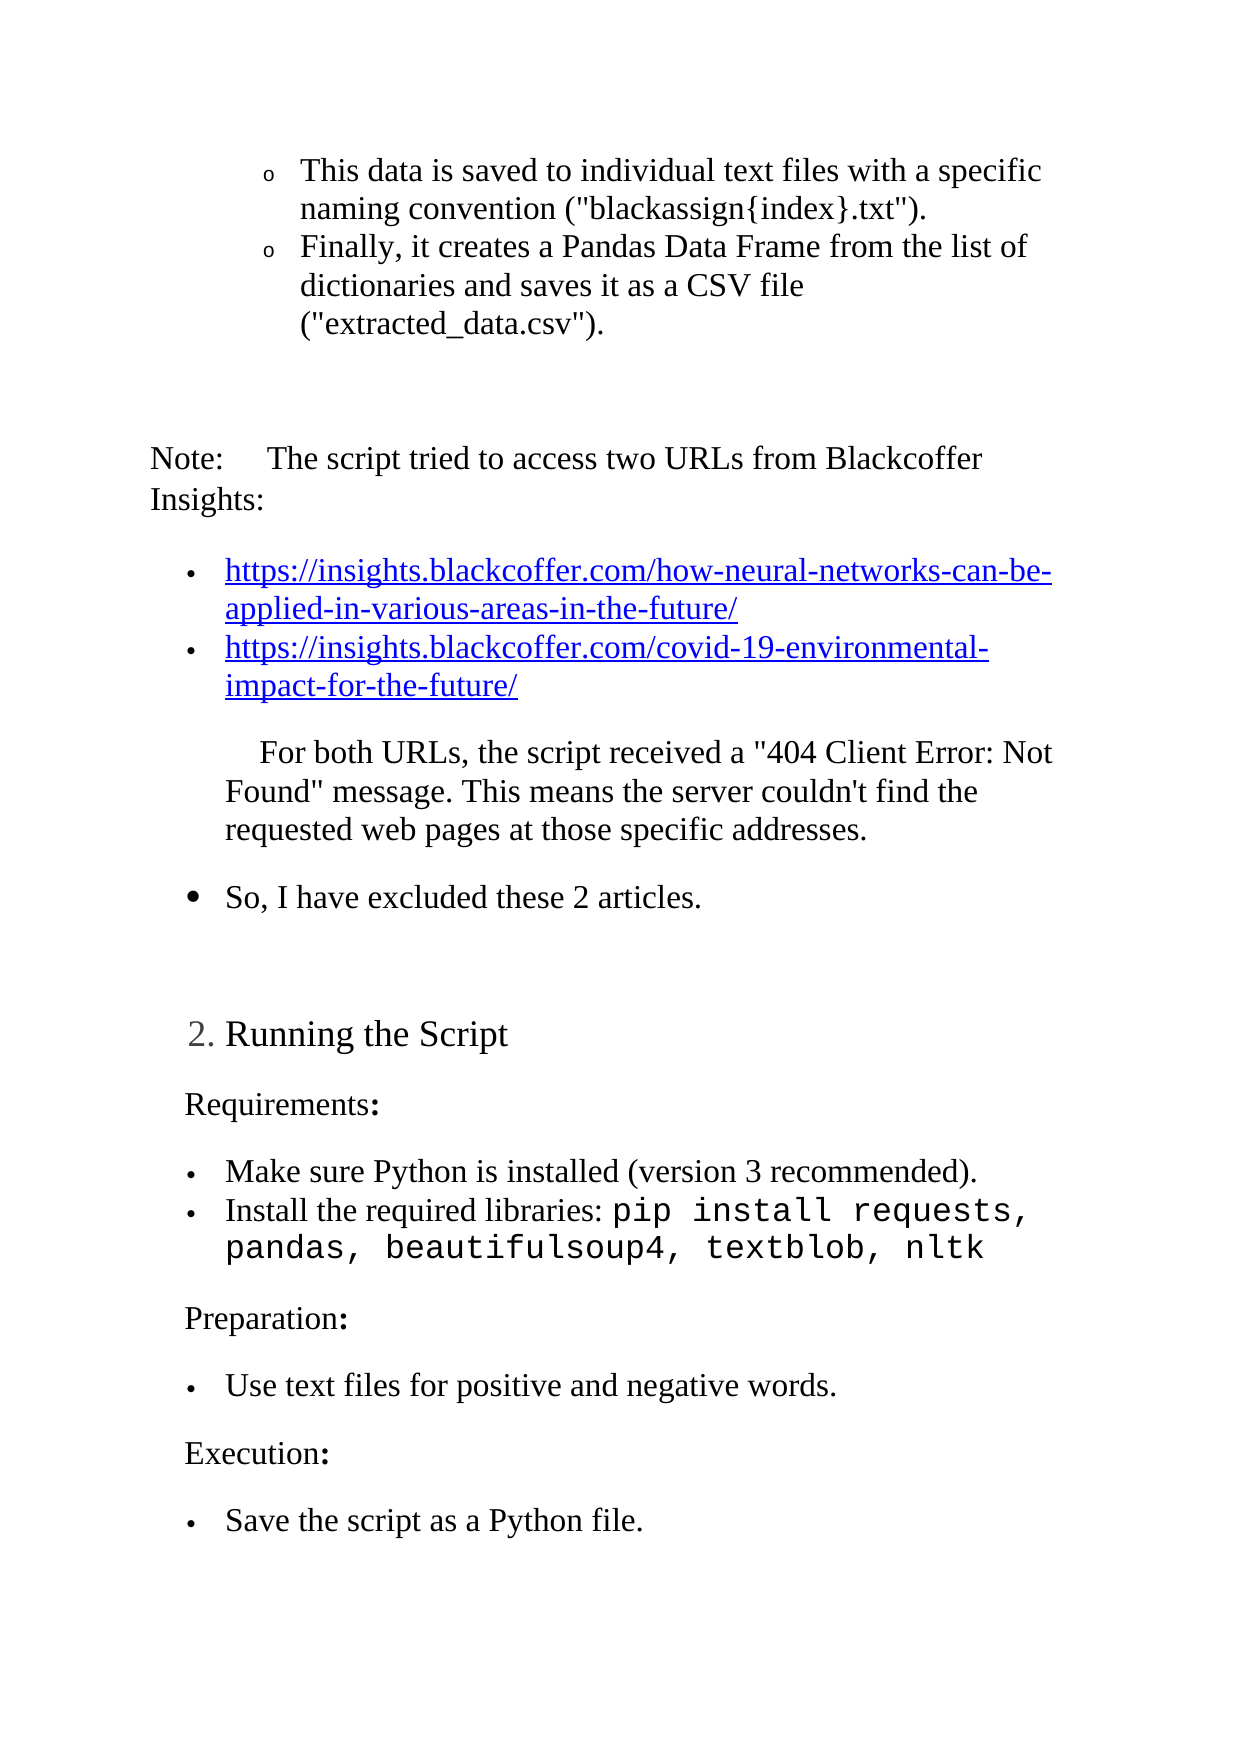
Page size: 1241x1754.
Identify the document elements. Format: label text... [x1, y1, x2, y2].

list Use text files for positive and negative words. [187, 1366, 1090, 1404]
list Install the required libraries: pip install requests, pandas, beautifulsoup4, textblob, nltk [187, 1190, 1090, 1269]
list https://insights.blackcoffer.com/how-neural-networks-can-be-applied-in-various-areas-in-the-future/ [187, 550, 1090, 627]
text 2. Running the Script [187, 1012, 1090, 1055]
text Note:  The script tried to access two URLs from Blackcoffer Insights: [150, 438, 1090, 518]
list Finally, it creates a Pandas Data Frame from the list of dictionaries and saves it as a CSV file ("extracted_data.csv"). [262, 227, 1090, 342]
list Make sure Python is installed (version 3 recommended). [187, 1152, 1090, 1190]
list This data is saved to individual text files with a specific naming convention ("blackassign{index}.txt"). [262, 150, 1090, 227]
text  Preparation: [150, 1298, 1090, 1337]
text  Execution: [150, 1433, 1090, 1472]
text  Requirements: [150, 1084, 1090, 1122]
list Save the script as a Python file. [187, 1501, 1090, 1539]
list So, I have excluded these 2 articles. [187, 877, 1090, 915]
text  For both URLs, the script received a "404 Client Error: Not Found" message. This means the server couldn't find the requested web pages at those specific addresses. [225, 733, 1090, 848]
list https://insights.blackcoffer.com/covid-19-environmental-impact-for-the-future/ [187, 627, 1090, 703]
